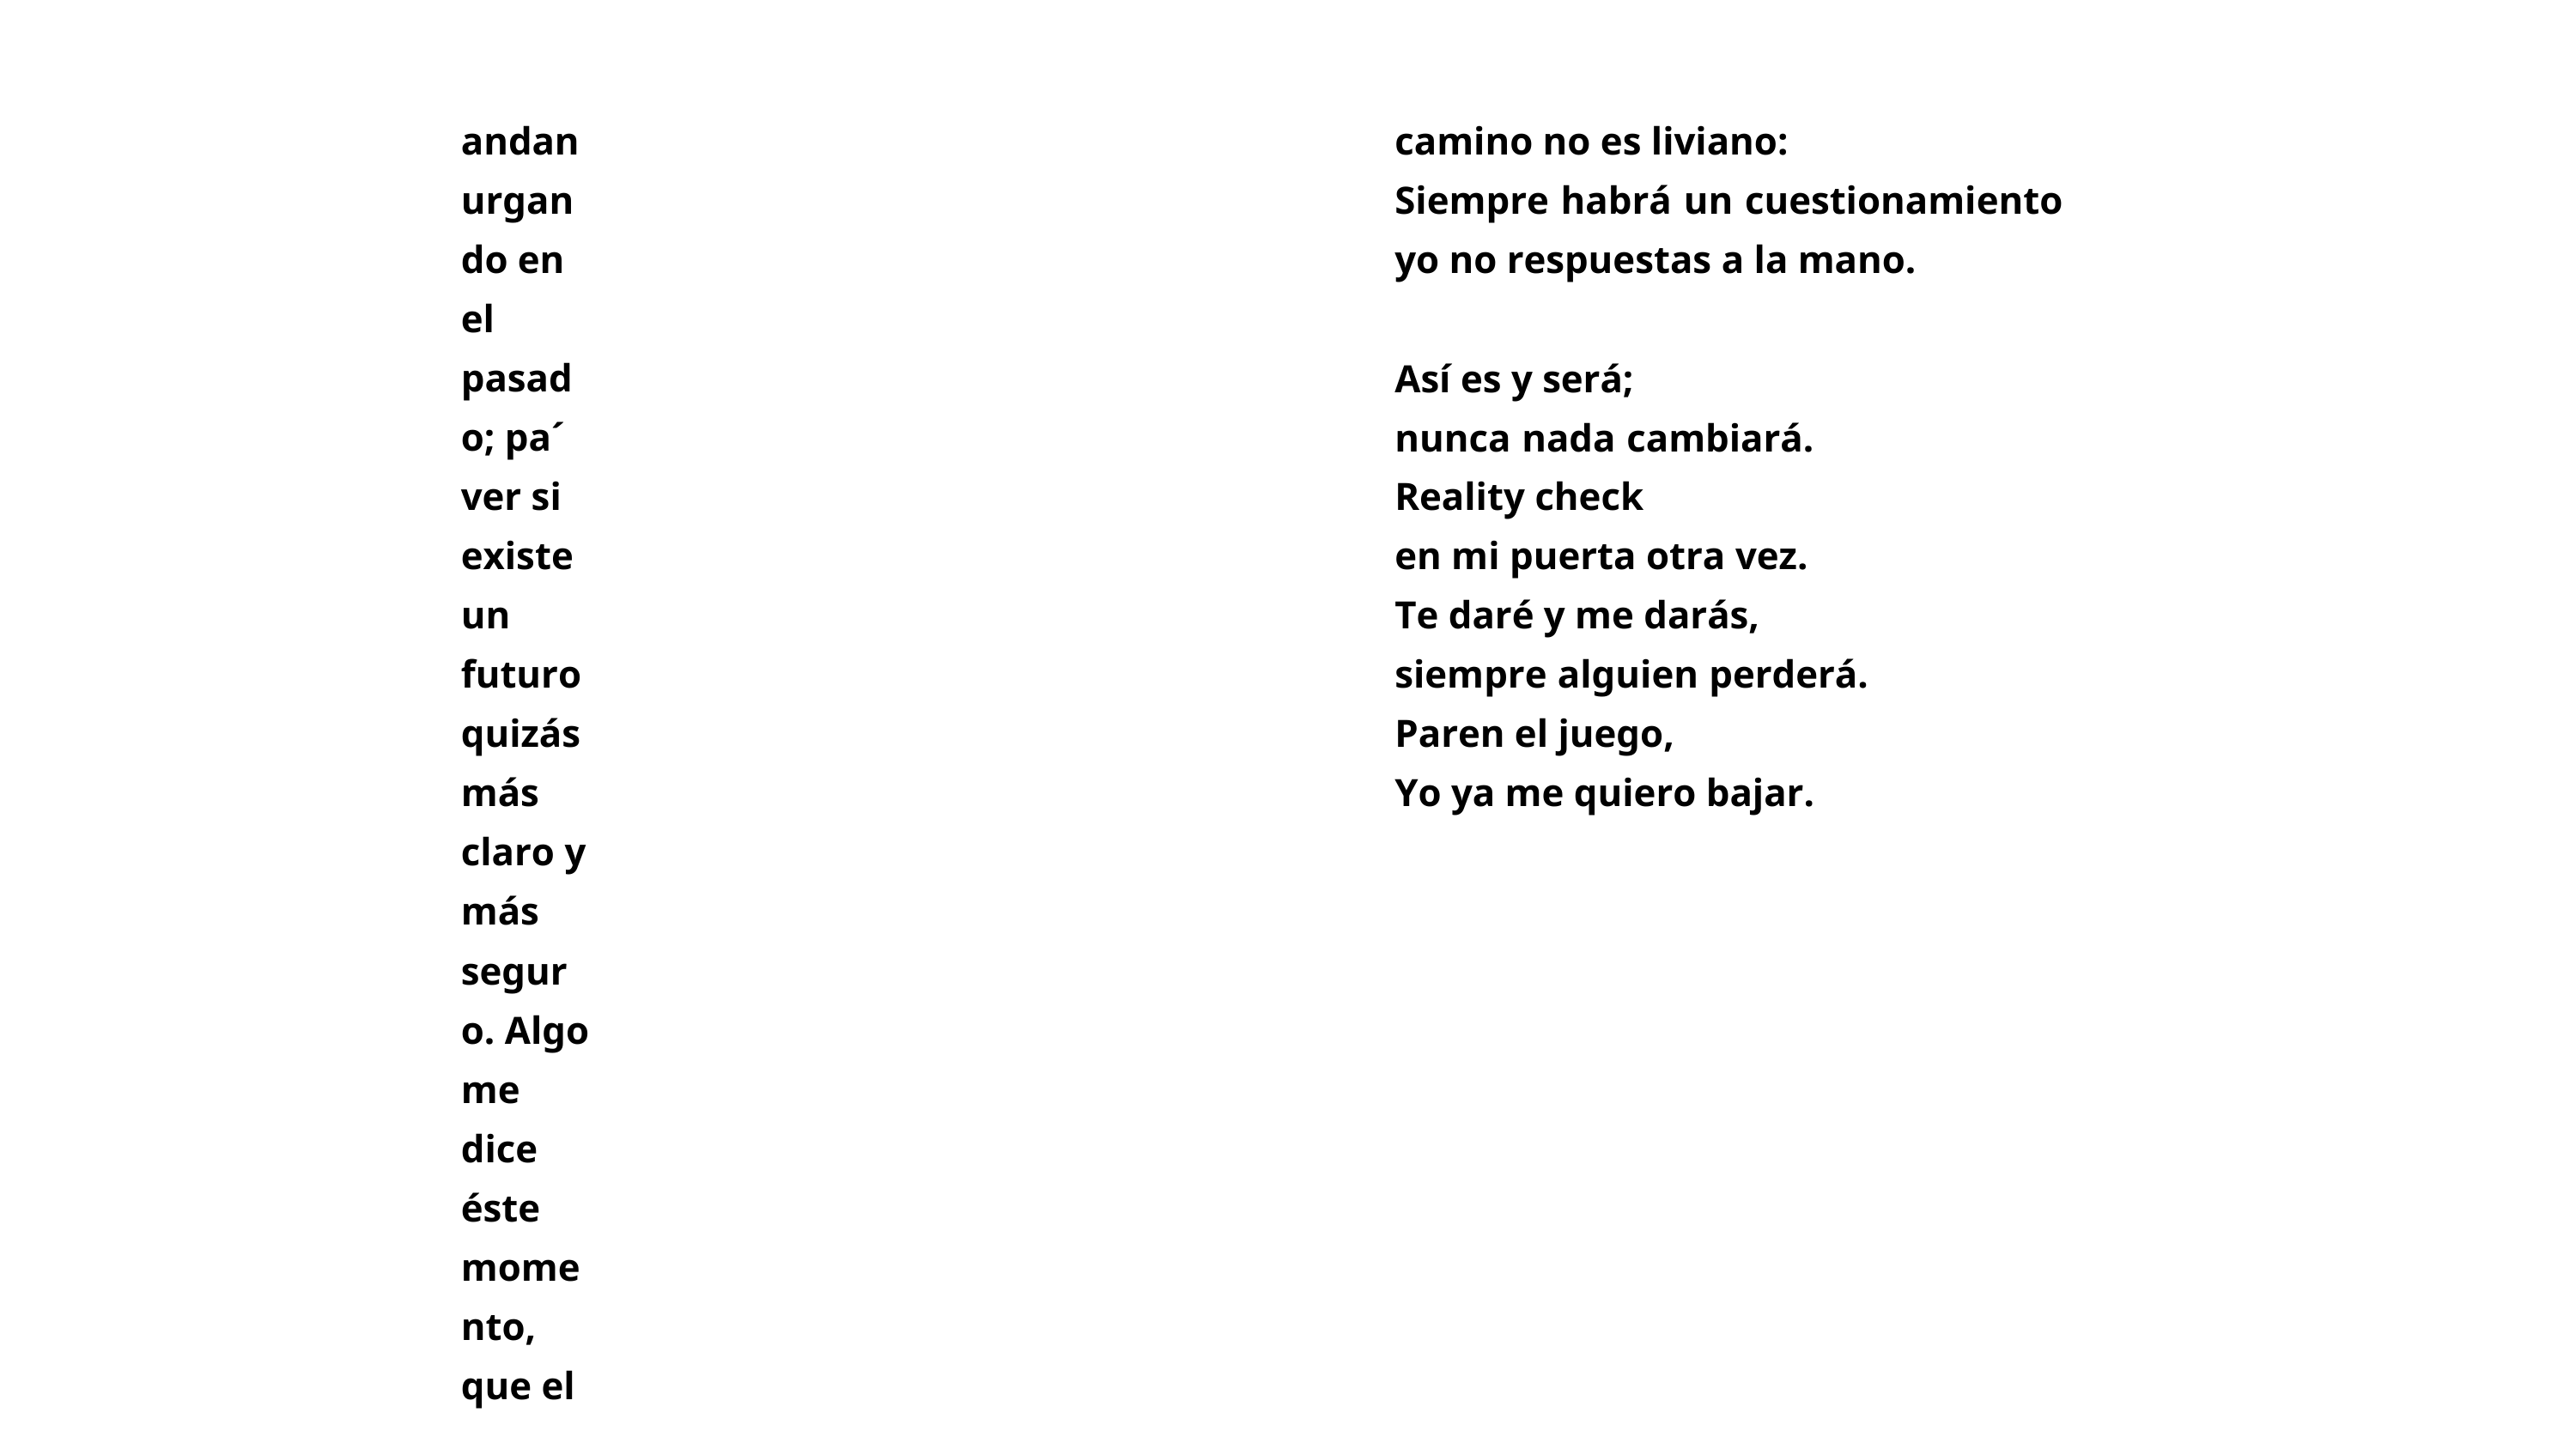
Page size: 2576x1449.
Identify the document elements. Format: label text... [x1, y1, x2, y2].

text Yo ya me quiero bajar. [1394, 767, 2472, 817]
text en mi puerta otra vez. Te daré y me darás, [1394, 529, 1853, 640]
text nunca nada cambiará. [1394, 411, 2472, 463]
text siempre alguien perderá. Paren el juego, [1394, 647, 1975, 758]
text Reality check [1394, 470, 2472, 521]
text andan urgando en el pasado; pa´ ver si existe un futuro quizás más claro y más seguro. Algo me dice éste momento, que el camino no es liviano: [461, 114, 589, 1410]
text Siempre habrá un cuestionamiento yo no respuestas a la mano. [1394, 174, 2105, 284]
text andan urgando en el pasado; pa´ ver si existe un futuro quizás más claro y más seguro. Algo me dice éste momento, que el camino no es liviano: [1394, 114, 1997, 166]
text Así es y será; [1394, 353, 2472, 403]
